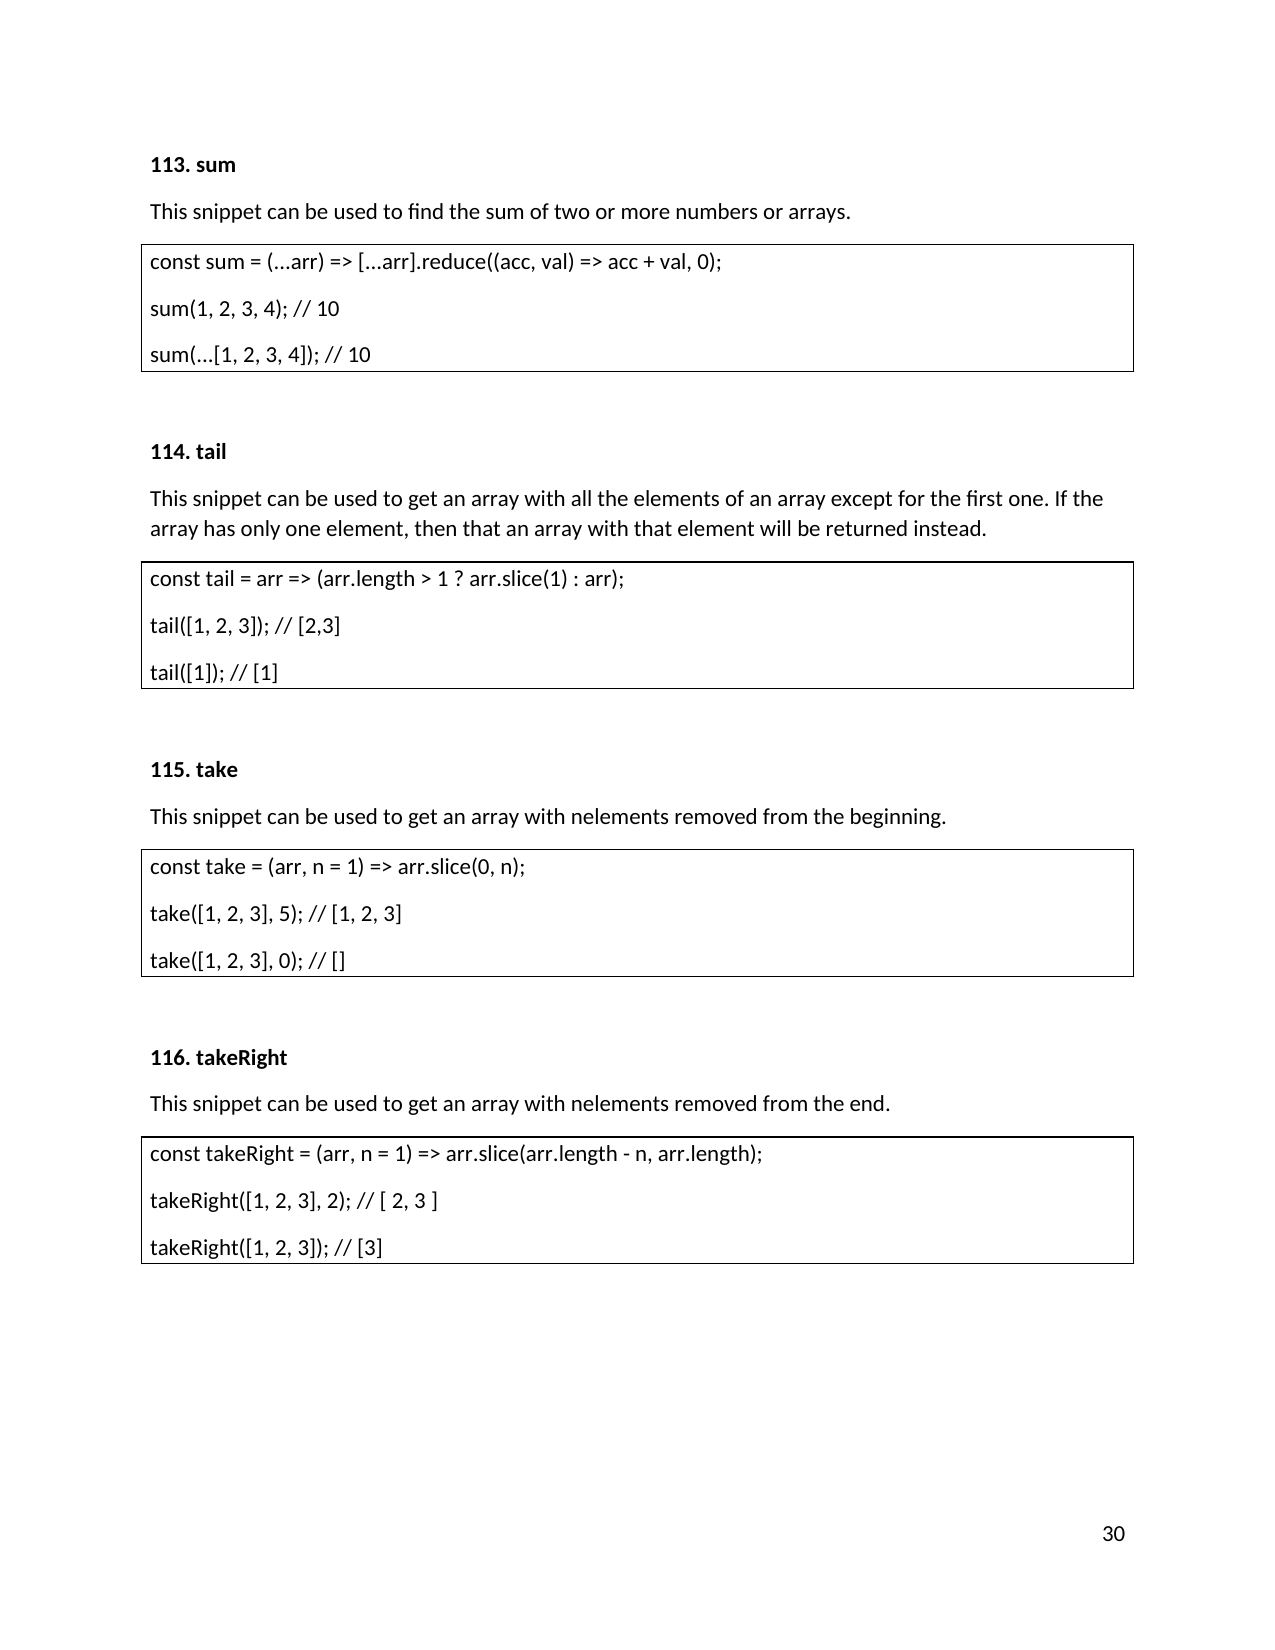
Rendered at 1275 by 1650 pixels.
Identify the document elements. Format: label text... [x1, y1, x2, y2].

text const takeRight = (arr, n = 1) => arr.slice(arr.length - n, arr.length); [142, 1138, 1133, 1168]
text takeRight([1, 2, 3], 2); // [ 2, 3 ] [142, 1183, 1133, 1214]
text takeRight([1, 2, 3]); // [3] [142, 1230, 1133, 1263]
text 116. takeRight [150, 1043, 1125, 1071]
text 114. tail [150, 437, 1125, 466]
text sum(1, 2, 3, 4); // 10 [142, 291, 1133, 322]
text const take = (arr, n = 1) => arr.slice(0, n); [142, 850, 1133, 880]
text tail([1]); // [1] [142, 655, 1133, 688]
text take([1, 2, 3], 5); // [1, 2, 3] [142, 896, 1133, 927]
text const sum = (...arr) => [...arr].reduce((acc, val) => acc + val, 0); [142, 245, 1133, 275]
text This snippet can be used to find the sum of two or more numbers or arrays. [150, 197, 1125, 225]
text This snippet can be used to get an array with all the elements of an array except for the first one. If the array has only one element, then that an array with that element will be returned instead. [150, 484, 1125, 543]
text This snippet can be used to get an array with nelements removed from the beginning. [150, 802, 1125, 830]
text take([1, 2, 3], 0); // [] [142, 943, 1133, 976]
text 113. sum [150, 150, 1125, 178]
text 115. take [150, 755, 1125, 783]
text const tail = arr => (arr.length > 1 ? arr.slice(1) : arr); [142, 563, 1133, 593]
text This snippet can be used to get an array with nelements removed from the end. [150, 1089, 1125, 1118]
text tail([1, 2, 3]); // [2,3] [142, 608, 1133, 639]
text sum(...[1, 2, 3, 4]); // 10 [142, 337, 1133, 371]
